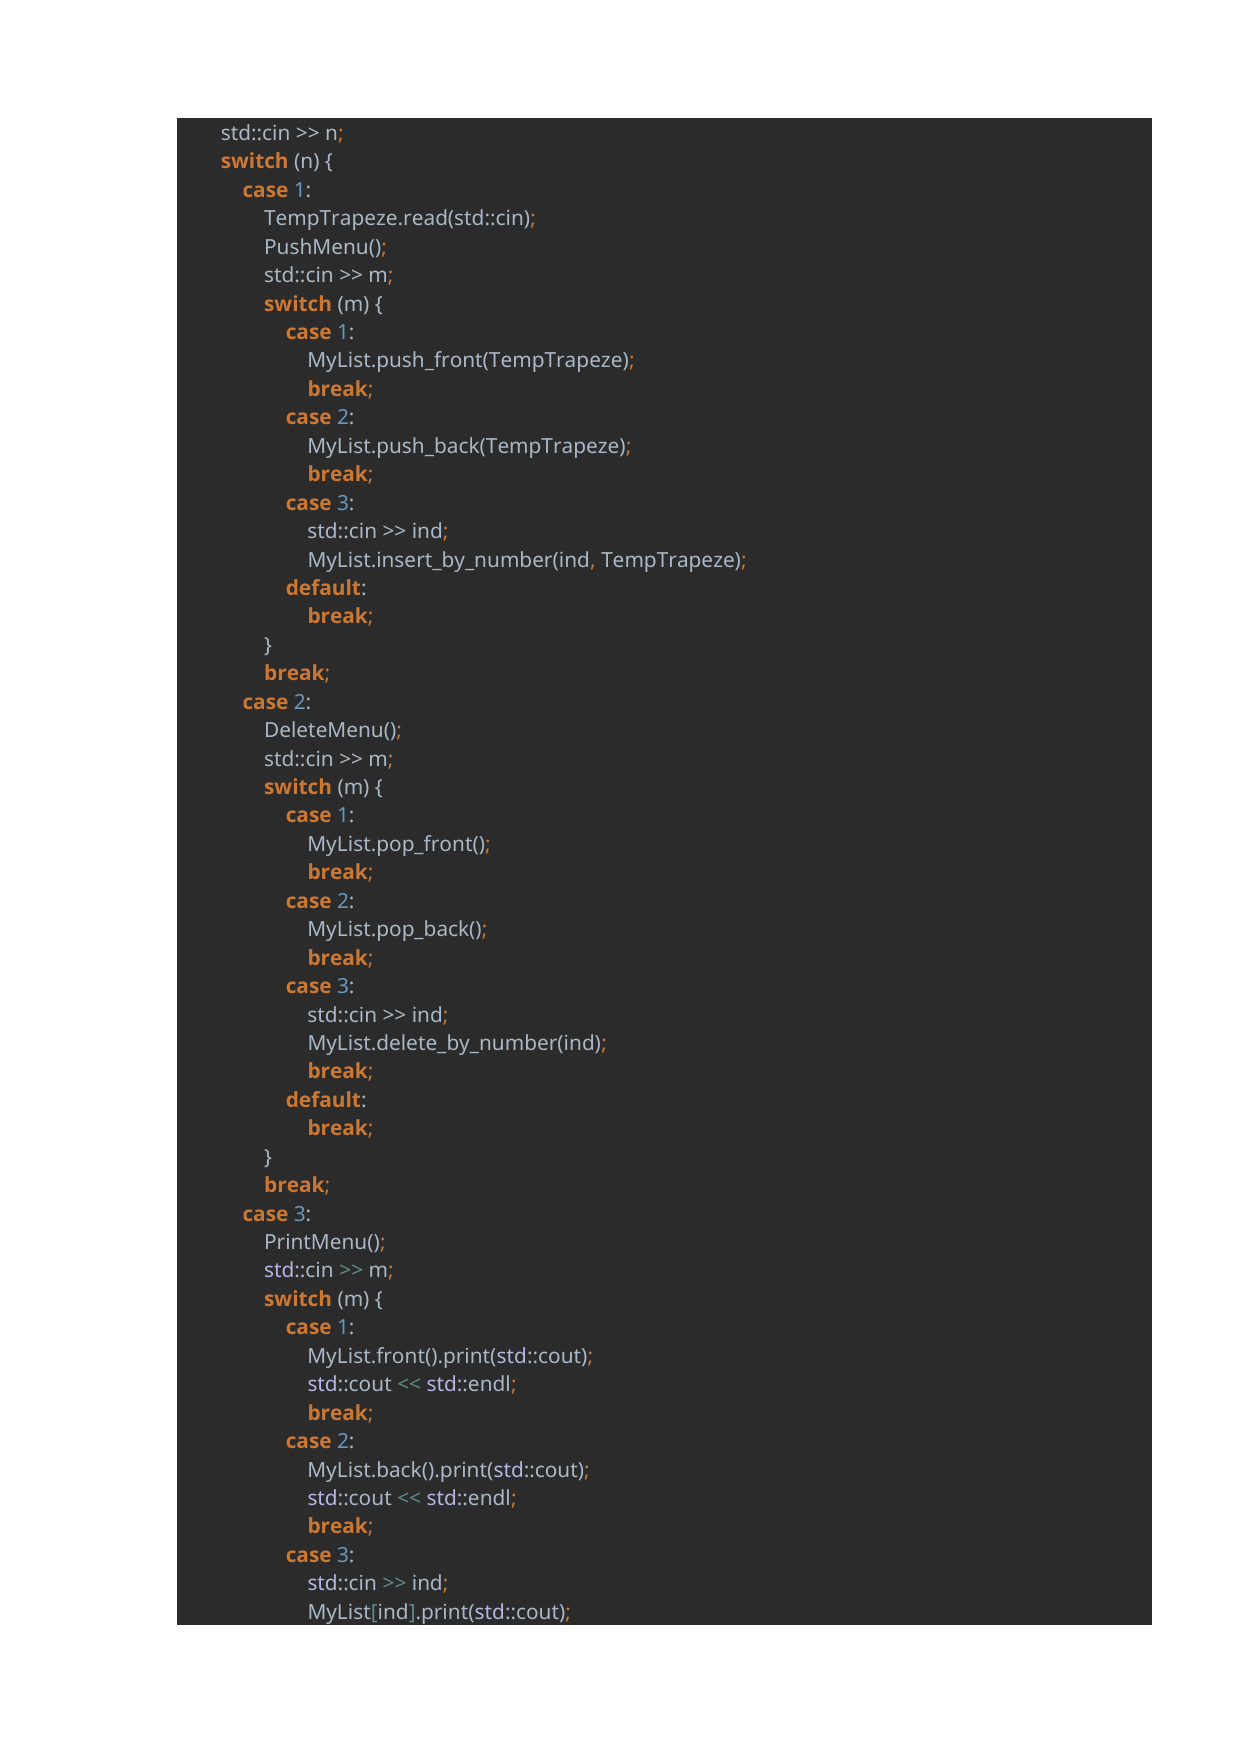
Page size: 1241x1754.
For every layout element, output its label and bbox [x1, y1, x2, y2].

text [177, 118, 1152, 1625]
